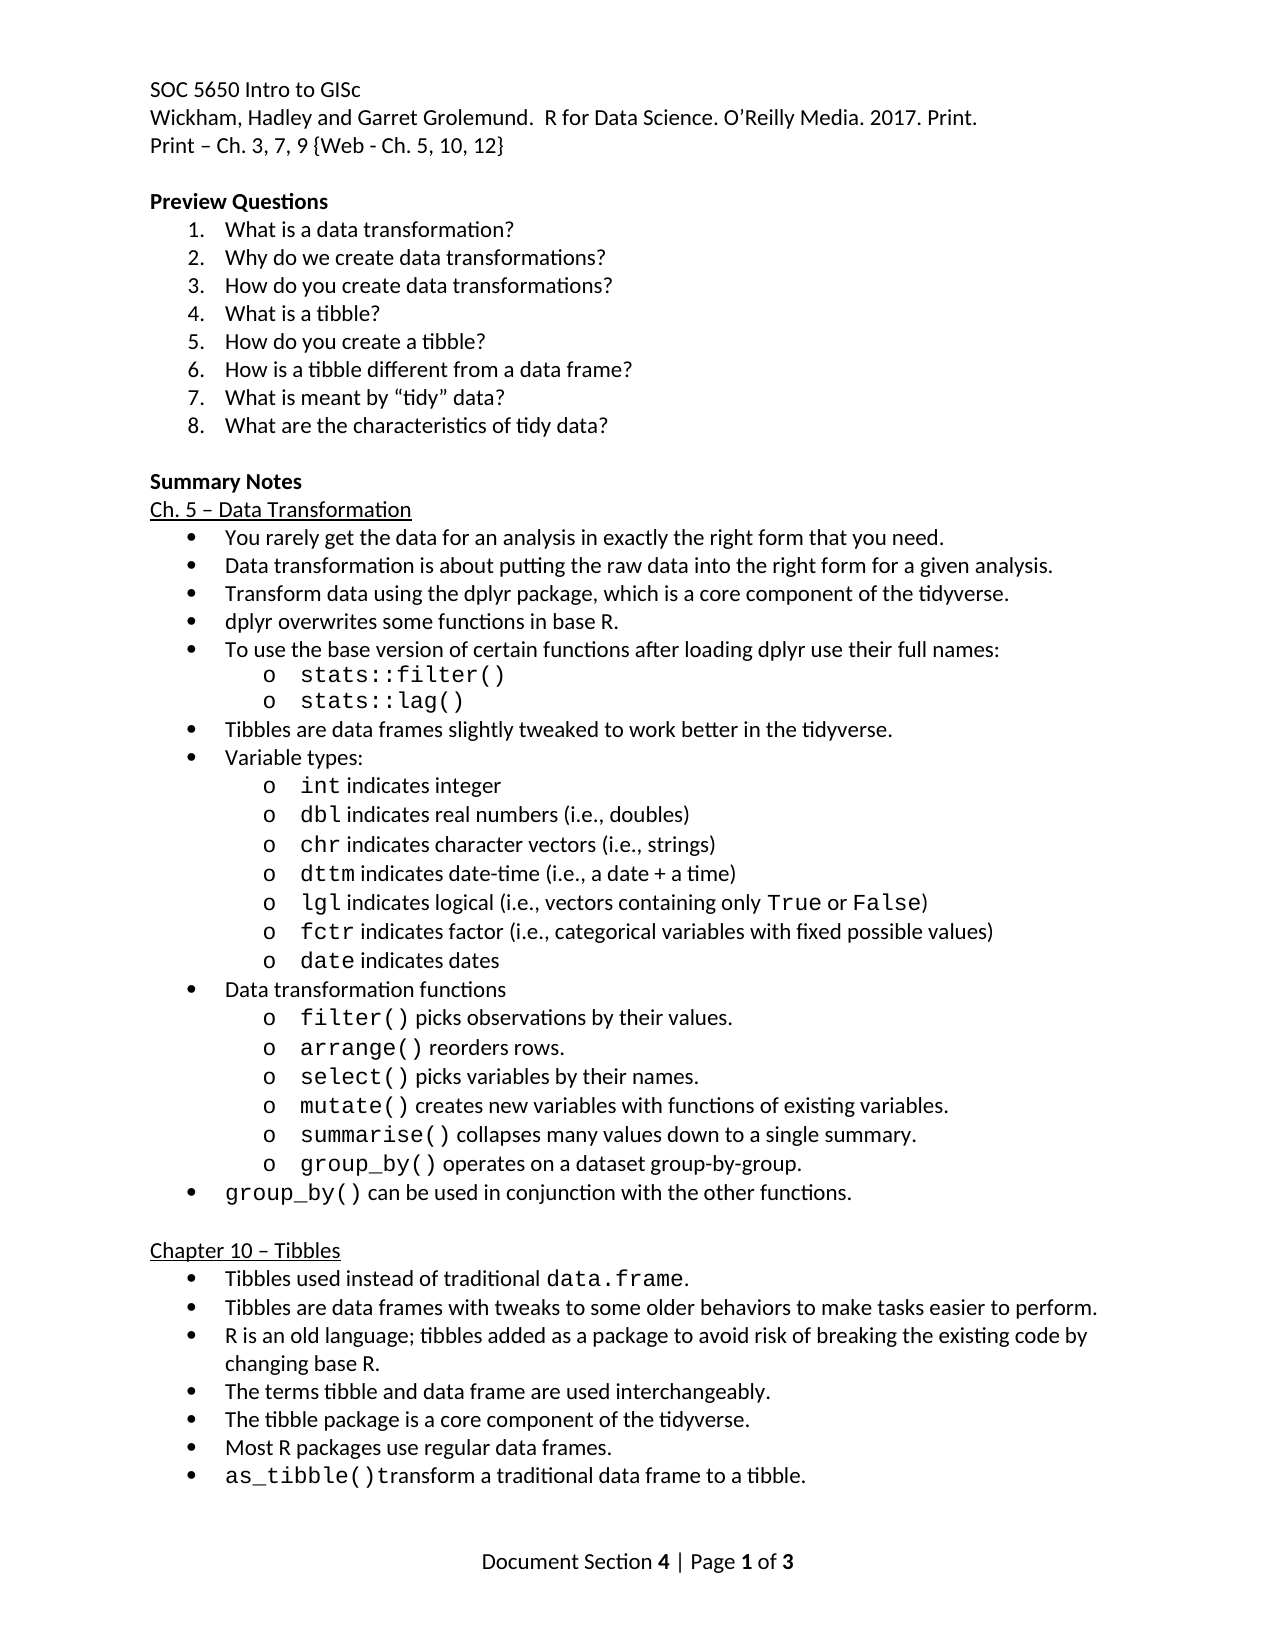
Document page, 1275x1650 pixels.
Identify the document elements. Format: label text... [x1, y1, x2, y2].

list What is meant by “tidy” data? [187, 383, 1125, 411]
list lgl indicates logical (i.e., vectors containing only True or False) [262, 888, 1125, 917]
list You rarely get the data for an analysis in exactly the right form that you need. [187, 523, 1125, 551]
list Transform data using the dplyr package, which is a core component of the tidyverse. [187, 579, 1125, 607]
list The tibble package is a core component of the tidyverse. [187, 1405, 1125, 1433]
list group_by() operates on a dataset group-by-group. [262, 1149, 1125, 1178]
list Tibbles are data frames slightly tweaked to work better in the tidyverse. [187, 715, 1125, 743]
list The terms tibble and data frame are used interchangeably. [187, 1377, 1125, 1405]
list Why do we create data transformations? [187, 243, 1125, 271]
list mutate() creates new variables with functions of existing variables. [262, 1091, 1125, 1120]
list arrange() reorders rows. [262, 1033, 1125, 1062]
list What is a data transformation? [187, 215, 1125, 243]
list stats::lag() [262, 689, 1125, 715]
list How is a tibble different from a data frame? [187, 355, 1125, 383]
list Tibbles used instead of traditional data.frame. [187, 1264, 1125, 1293]
list filter() picks observations by their values. [262, 1003, 1125, 1033]
list R is an old language; tibbles added as a package to avoid risk of breaking the existing code by changing base R. [187, 1321, 1125, 1377]
text Chapter 10 – Tibbles [150, 1236, 1125, 1264]
list What is a tibble? [187, 299, 1125, 327]
list stats::filter() [262, 663, 1125, 689]
list summarise() collapses many values down to a single summary. [262, 1120, 1125, 1149]
list Data transformation functions [187, 976, 1125, 1003]
list How do you create a tibble? [187, 327, 1125, 355]
list Most R packages use regular data frames. [187, 1433, 1125, 1461]
text Preview Questions [150, 187, 1125, 215]
list Variable types: [187, 743, 1125, 771]
list How do you create data transformations? [187, 271, 1125, 299]
list chr indicates character vectors (i.e., strings) [262, 830, 1125, 859]
list select() picks variables by their names. [262, 1062, 1125, 1091]
list int indicates integer [262, 771, 1125, 801]
text Ch. 5 – Data Transformation [150, 495, 1125, 523]
list To use the base version of certain functions after loading dplyr use their full names: [187, 635, 1125, 663]
list What are the characteristics of tidy data? [187, 411, 1125, 439]
list fctr indicates factor (i.e., categorical variables with fixed possible values) [262, 917, 1125, 946]
list Data transformation is about putting the raw data into the right form for a given analysis. [187, 551, 1125, 579]
list dttm indicates date-time (i.e., a date + a time) [262, 859, 1125, 888]
text Summary Notes [150, 467, 1125, 495]
list group_by() can be used in conjunction with the other functions. [187, 1178, 1125, 1208]
list dbl indicates real numbers (i.e., doubles) [262, 801, 1125, 830]
list as_tibble()transform a traditional data frame to a tibble. [187, 1461, 1125, 1490]
list dplyr overwrites some functions in base R. [187, 607, 1125, 635]
list Tibbles are data frames with tweaks to some older behaviors to make tasks easier to perform. [187, 1293, 1125, 1321]
list date indicates dates [262, 946, 1125, 976]
